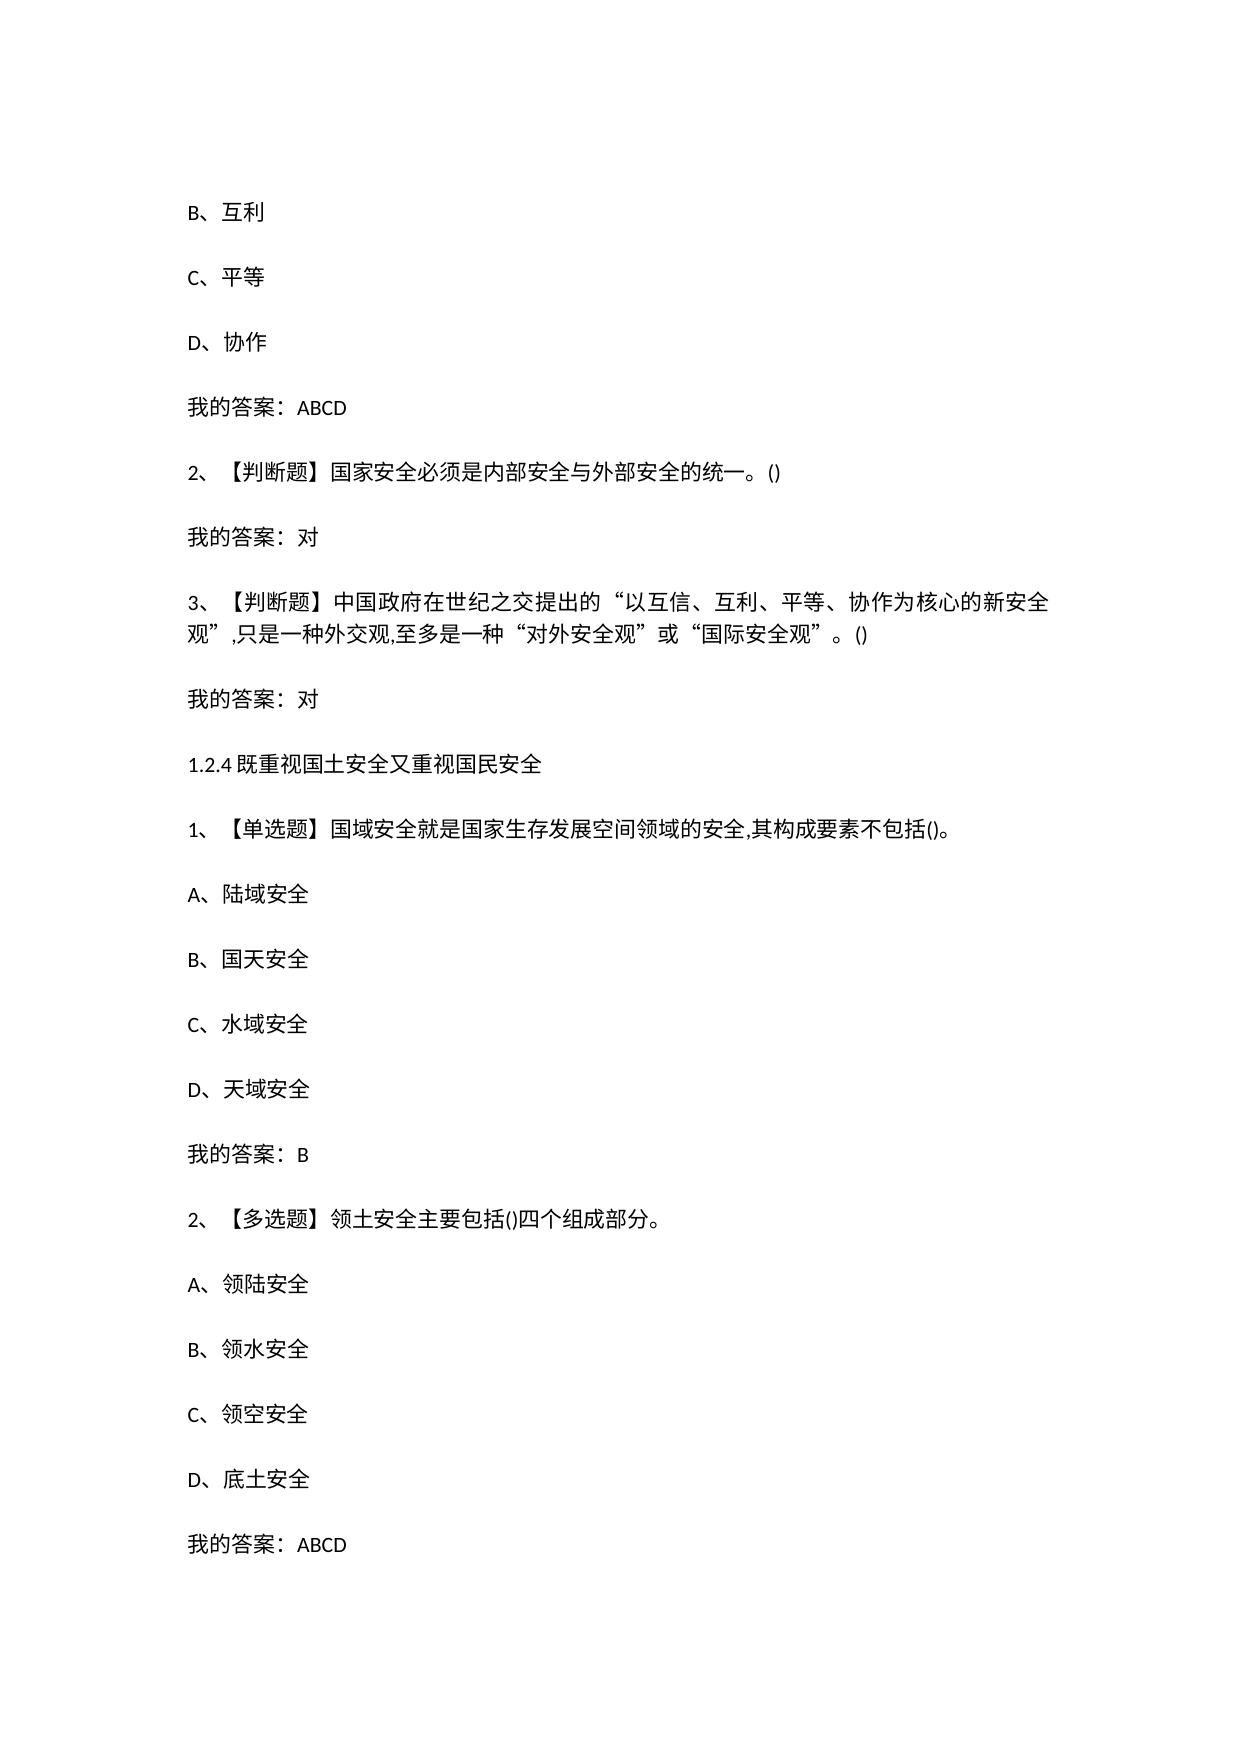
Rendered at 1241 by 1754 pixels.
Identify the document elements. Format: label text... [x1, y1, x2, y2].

text 我的答案：对 [187, 682, 1053, 714]
text 我的答案：ABCD [187, 1527, 1053, 1559]
text 1、【单选题】国域安全就是国家生存发展空间领域的安全,其构成要素不包括()。 [187, 812, 1053, 844]
text 我的答案：ABCD [187, 389, 1053, 422]
text C、领空安全 [187, 1397, 1053, 1429]
text D、协作 [187, 324, 1053, 357]
text C、水域安全 [187, 1007, 1053, 1039]
text B、互利 [187, 194, 1053, 227]
text A、领陆安全 [187, 1267, 1053, 1299]
text 2、【判断题】国家安全必须是内部安全与外部安全的统一。() [187, 454, 1053, 487]
text 2、【多选题】领土安全主要包括()四个组成部分。 [187, 1202, 1053, 1234]
text D、底土安全 [187, 1462, 1053, 1494]
text D、天域安全 [187, 1072, 1053, 1104]
text 我的答案：对 [187, 519, 1053, 552]
text 我的答案：B [187, 1137, 1053, 1169]
text 3、【判断题】中国政府在世纪之交提出的“以互信、互利、平等、协作为核心的新安全观”,只是一种外交观,至多是一种“对外安全观”或“国际安全观”。() [187, 584, 1053, 649]
text B、领水安全 [187, 1332, 1053, 1364]
text C、平等 [187, 259, 1053, 292]
text 1.2.4既重视国土安全又重视国民安全 [187, 747, 1053, 779]
text B、国天安全 [187, 942, 1053, 974]
text A、陆域安全 [187, 877, 1053, 909]
